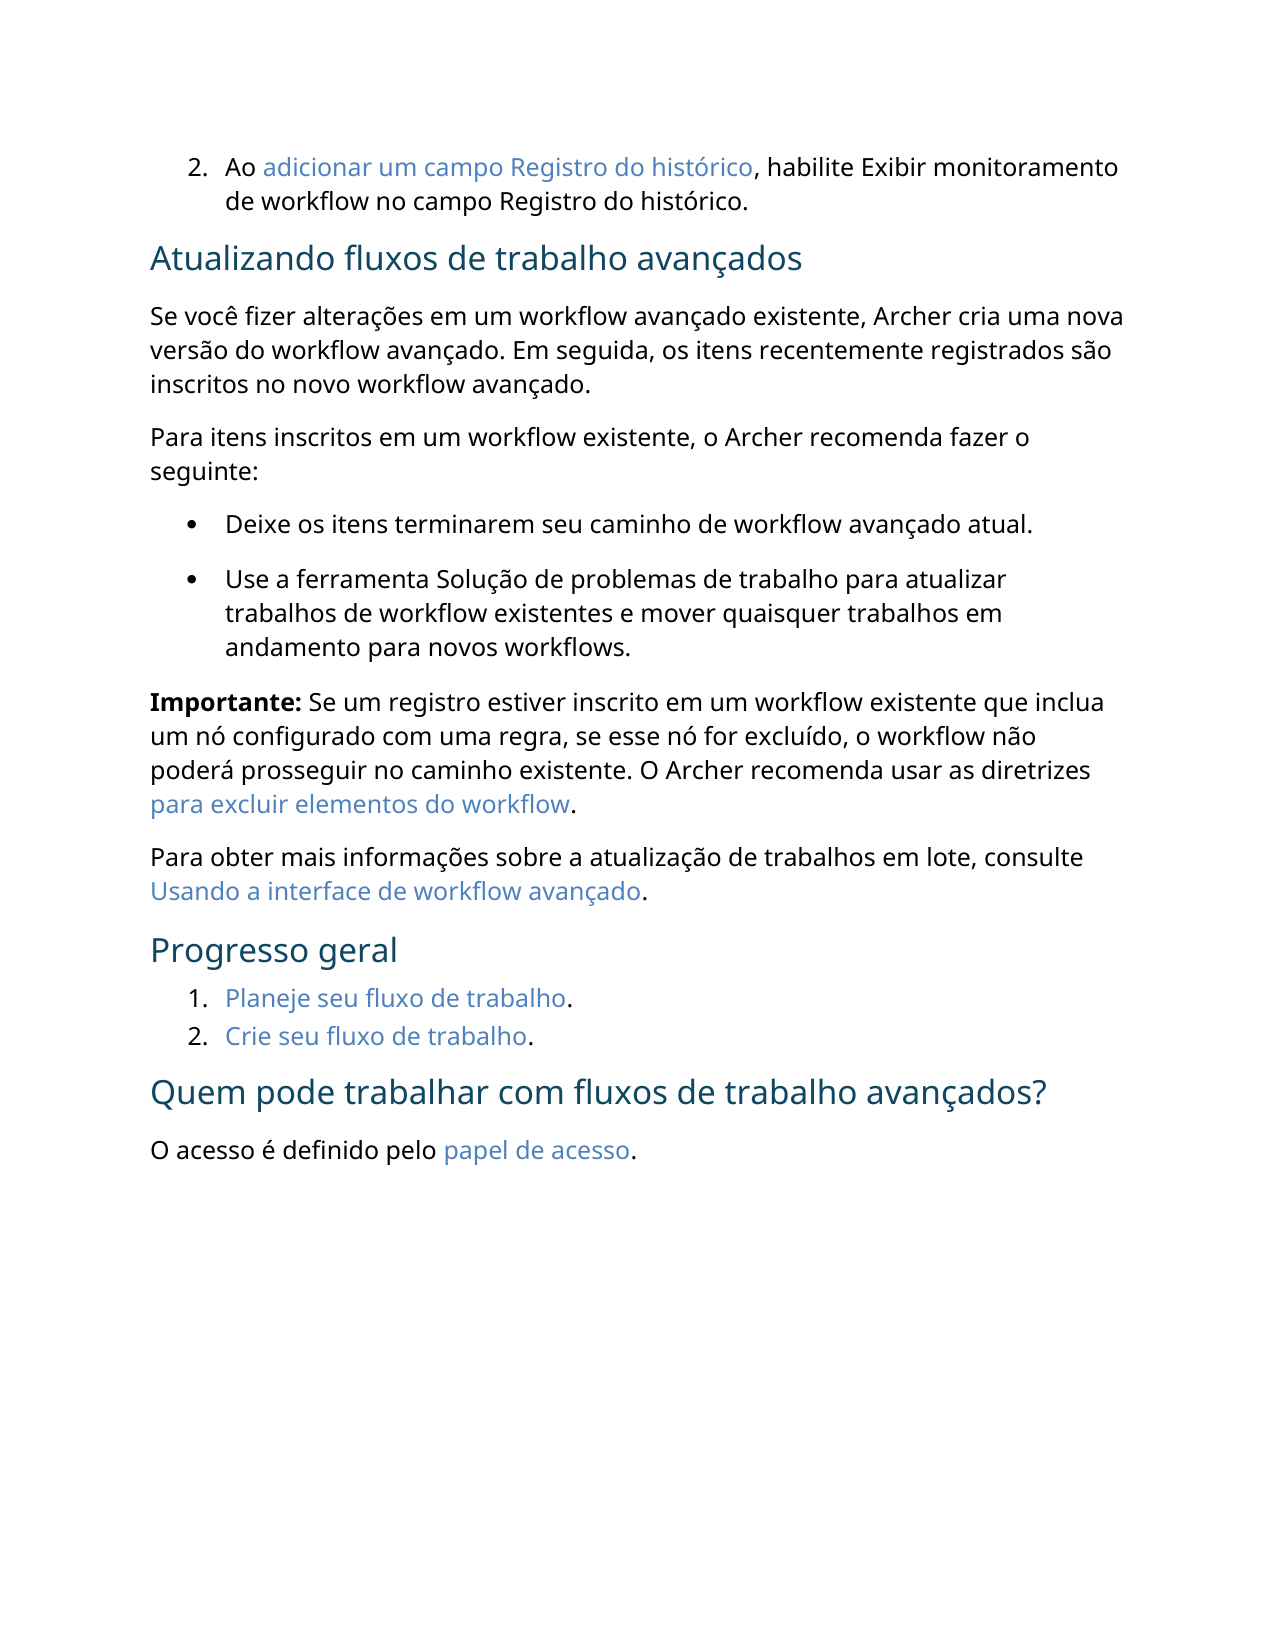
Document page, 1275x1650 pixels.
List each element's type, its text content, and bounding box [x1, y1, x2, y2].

subtitle Quem pode trabalhar com fluxos de trabalho avançados? [150, 1069, 1125, 1114]
subtitle Atualizando fluxos de trabalho avançados [150, 235, 1125, 280]
list Planeje seu fluxo de trabalho. [187, 980, 1125, 1014]
text Para itens inscritos em um workflow existente, o Archer recomenda fazer o seguinte: [150, 420, 1125, 488]
list Ao adicionar um campo Registro do histórico, habilite Exibir monitoramento de workflow no campo Registro do histórico. [187, 150, 1125, 218]
list Crie seu fluxo de trabalho. [187, 1018, 1125, 1052]
text Importante: Se um registro estiver inscrito em um workflow existente que inclua um nó configurado com uma regra, se esse nó for excluído, o workflow não poderá prosseguir no caminho existente. O Archer recomenda usar as diretrizes para excluir elementos do workflow. [150, 685, 1125, 821]
subtitle Progresso geral [150, 927, 1125, 972]
text Para obter mais informações sobre a atualização de trabalhos em lote, consulte Usando a interface de workflow avançado. [150, 840, 1125, 908]
text Se você fizer alterações em um workflow avançado existente, Archer cria uma nova versão do workflow avançado. Em seguida, os itens recentemente registrados são inscritos no novo workflow avançado. [150, 299, 1125, 401]
list Use a ferramenta Solução de problemas de trabalho para atualizar trabalhos de workflow existentes e mover quaisquer trabalhos em andamento para novos workflows. [187, 562, 1125, 664]
list Deixe os itens terminarem seu caminho de workflow avançado atual. [187, 507, 1125, 541]
text O acesso é definido pelo papel de acesso. [150, 1133, 1125, 1167]
